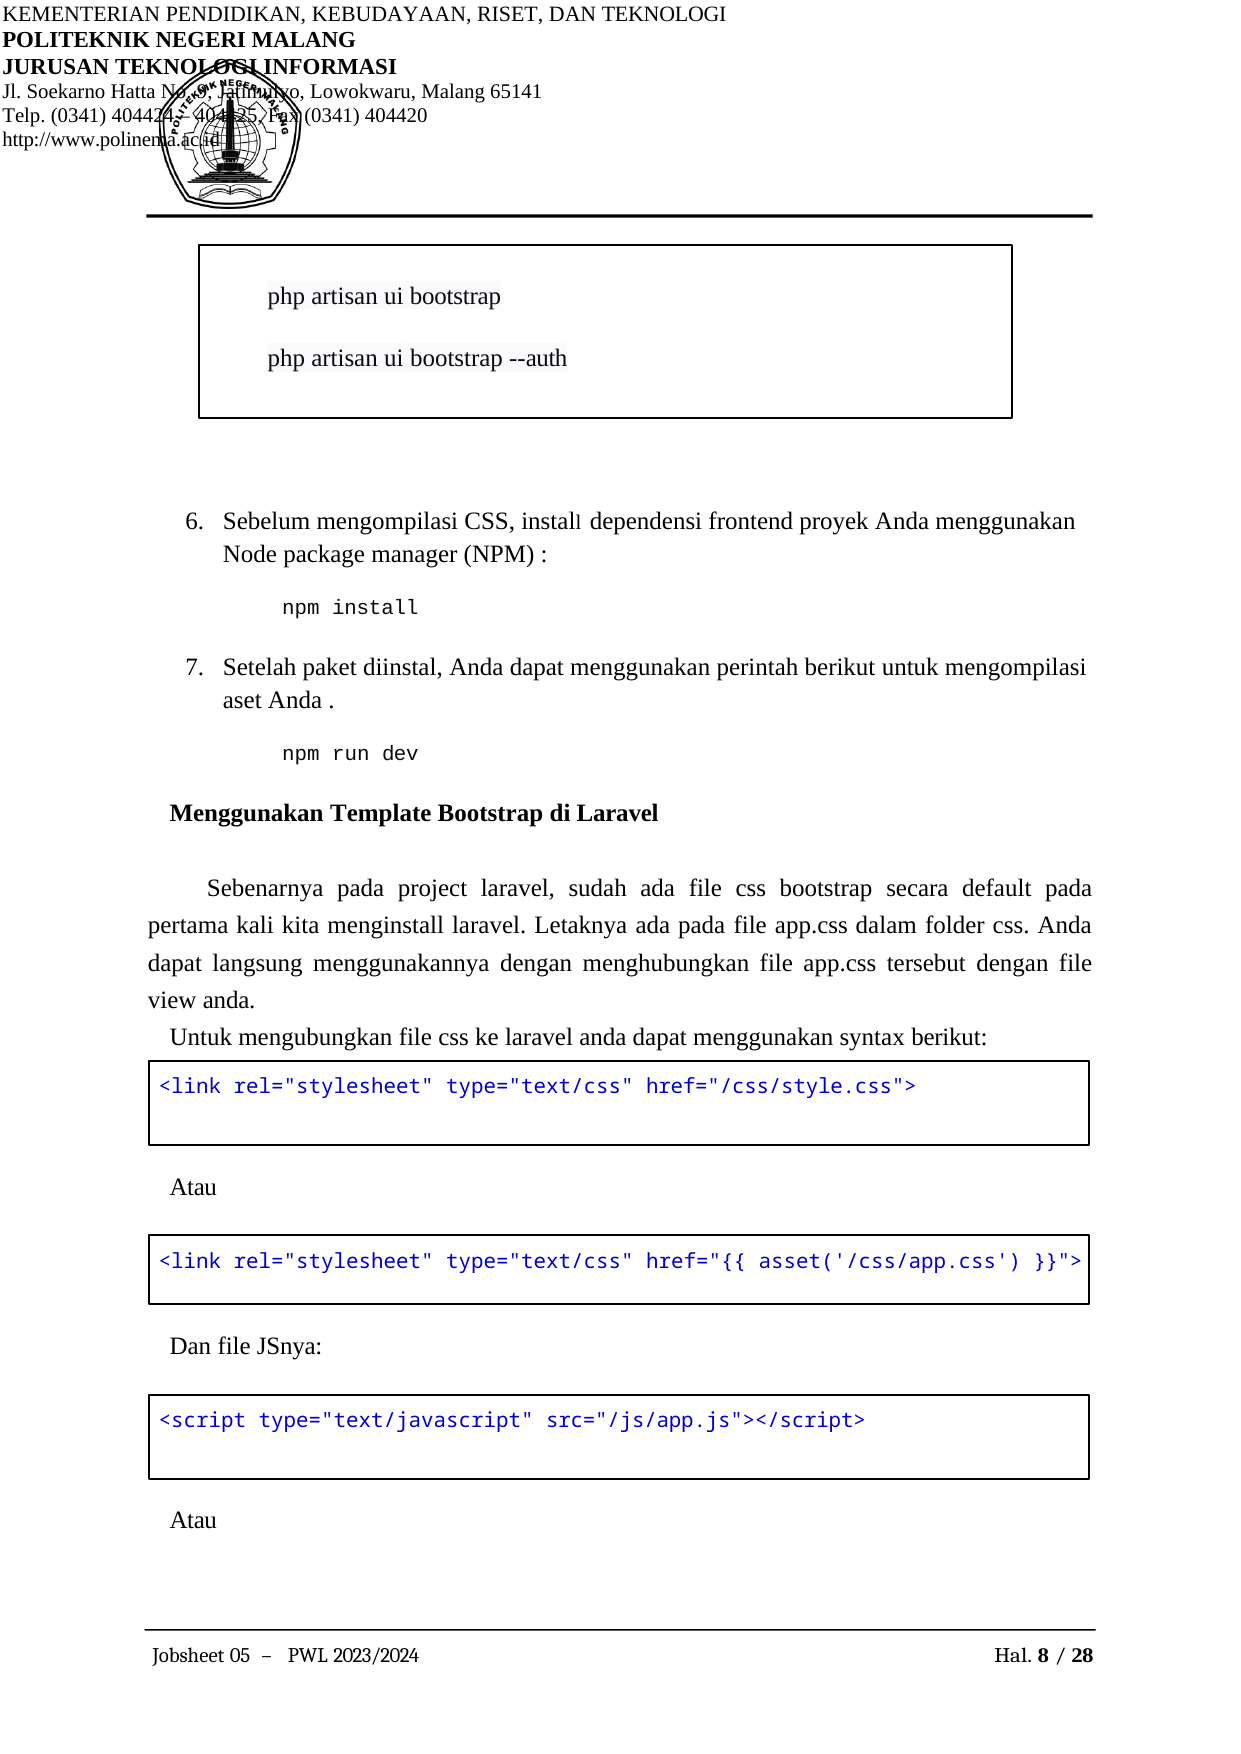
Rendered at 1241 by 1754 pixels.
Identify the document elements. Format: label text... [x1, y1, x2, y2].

text npm run dev [282, 743, 1181, 767]
picture [217, 60, 225, 73]
subtitle Menggunakan Template Bootstrap di Laravel [169, 798, 1181, 827]
text Sebenarnya pada project laravel, sudah ada file css bootstrap secara default pada pertama kali kita menginstall laravel. Letaknya ada pada file app.css dalam folder css. Anda dapat langsung menggunakannya dengan menghubungkan file app.css tersebut dengan file view anda. [148, 873, 1093, 1014]
picture [278, 59, 285, 68]
text Dan file JSnya: [169, 1257, 1181, 1360]
text Atau [169, 1417, 1181, 1534]
list Sebelum mengompilasi CSS, install dependensi frontend proyek Anda menggunakan Node package manager (NPM) : [185, 506, 1093, 568]
picture [158, 59, 302, 209]
text Untuk mengubungkan file css ke laravel anda dapat menggunakan syntax berikut: [169, 1022, 1181, 1051]
picture [184, 60, 192, 73]
list Setelah paket diinstal, Anda dapat menggunakan perintah berikut untuk mengompilasi aset Anda . [185, 652, 1093, 714]
picture [169, 59, 176, 68]
text Atau [169, 1083, 1181, 1201]
picture [158, 59, 165, 73]
text npm install [282, 597, 1181, 620]
